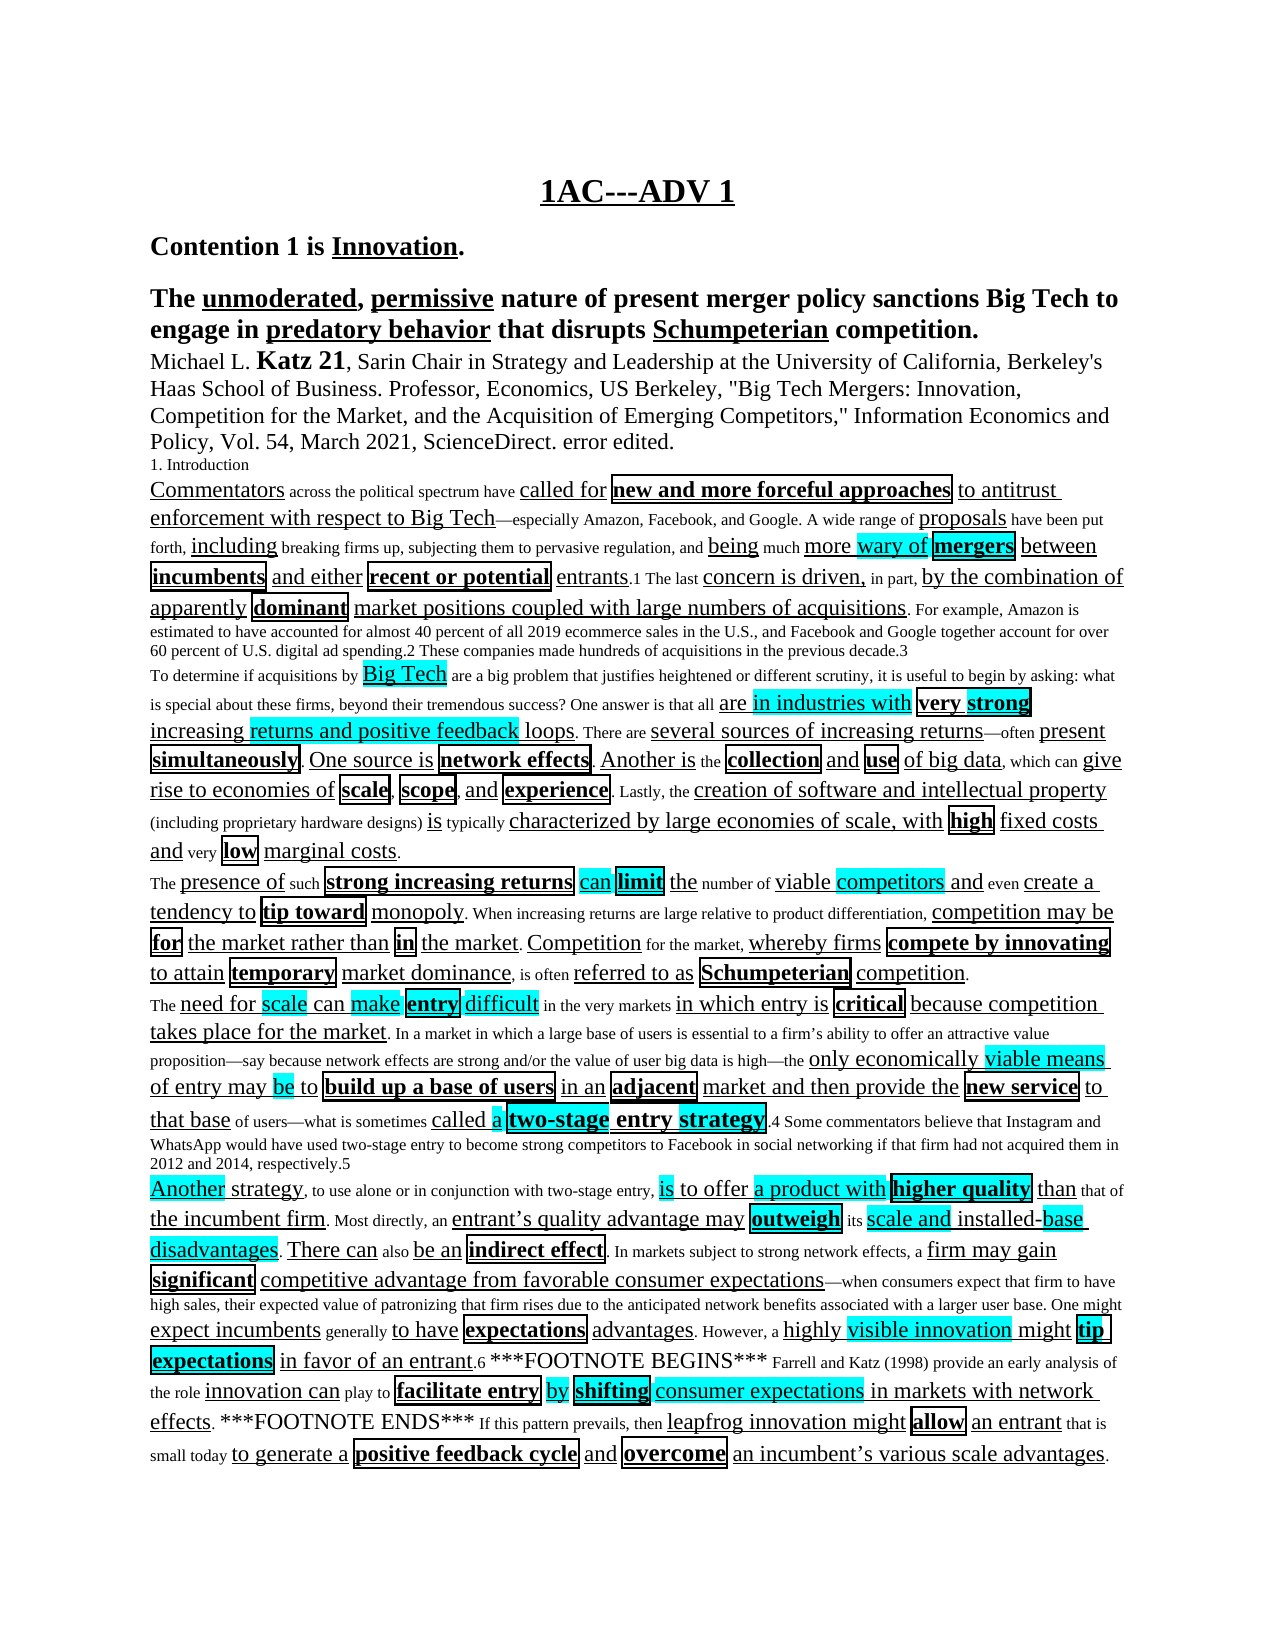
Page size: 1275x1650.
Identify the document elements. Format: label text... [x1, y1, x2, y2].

text Commentators across the political spectrum have called for new and more forceful approaches to antitrust enforcement with respect to Big Tech—especially Amazon, Facebook, and Google. A wide range of proposals have been put forth, including breaking firms up, subjecting them to pervasive regulation, and being much more wary of mergers between incumbents and either recent or potential entrants.1 The last concern is driven, in part, by the combination of apparently dominant market positions coupled with large numbers of acquisitions. For example, Amazon is estimated to have accounted for almost 40 percent of all 2019 ecommerce sales in the U.S., and Facebook and Google together account for over 60 percent of U.S. digital ad spending.2 These companies made hundreds of acquisitions in the previous decade.3 [150, 474, 1125, 660]
subtitle 1AC---ADV 1 [150, 171, 1125, 209]
subtitle Contention 1 is Innovation. [150, 230, 1125, 261]
text 1. Introduction [150, 454, 1125, 474]
text The presence of such strong increasing returns can limit the number of viable competitors and even create a tendency to tip toward monopoly. When increasing returns are large relative to product differentiation, competition may be for the market rather than in the market. Competition for the market, whereby firms compete by innovating to attain temporary market dominance, is often referred to as Schumpeterian competition. [150, 866, 1125, 988]
subtitle The unmoderated, permissive nature of present merger policy sanctions Big Tech to engage in predatory behavior that disrupts Schumpeterian competition. [150, 282, 1125, 344]
text Michael L. Katz 21, Sarin Chair in Strategy and Leadership at the University of California, Berkeley's Haas School of Business. Professor, Economics, US Berkeley, "Big Tech Mergers: Innovation, Competition for the Market, and the Acquisition of Emerging Competitors," Information Economics and Policy, Vol. 54, March 2021, ScienceDirect. error edited. [150, 344, 1125, 454]
text To determine if acquisitions by Big Tech are a big problem that justifies heightened or different scrutiny, it is useful to begin by asking: what is special about these firms, beyond their tremendous success? One answer is that all are in industries with very strong increasing returns and positive feedback loops. There are several sources of increasing returns—often present simultaneously. One source is network effects. Another is the collection and use of big data, which can give rise to economies of scale, scope, and experience. Lastly, the creation of software and intellectual property (including proprietary hardware designs) is typically characterized by large economies of scale, with high fixed costs and very low marginal costs. [150, 660, 1125, 866]
text Another strategy, to use alone or in conjunction with two-stage entry, is to offer a product with higher quality than that of the incumbent firm. Most directly, an entrant’s quality advantage may outweigh its scale and installed-base disadvantages. There can also be an indirect effect. In markets subject to strong network effects, a firm may gain significant competitive advantage from favorable consumer expectations—when consumers expect that firm to have high sales, their expected value of patronizing that firm rises due to the anticipated network benefits associated with a larger user base. One might expect incumbents generally to have expectations advantages. However, a highly visible innovation might tip expectations in favor of an entrant.6 ***FOOTNOTE BEGINS*** Farrell and Katz (1998) provide an early analysis of the role innovation can play to facilitate entry by shifting consumer expectations in markets with network effects. ***FOOTNOTE ENDS*** If this pattern prevails, then leapfrog innovation might allow an entrant that is small today to generate a positive feedback cycle and overcome an incumbent’s various scale advantages. [150, 1173, 1125, 1469]
text The need for scale can make entry difficult in the very markets in which entry is critical because competition takes place for the market. In a market in which a large base of users is essential to a firm’s ability to offer an attractive value proposition—say because network effects are strong and/or the value of user big data is high—the only economically viable means of entry may be to build up a base of users in an adjacent market and then provide the new service to that base of users—what is sometimes called a two-stage entry strategy.4 Some commentators believe that Instagram and WhatsApp would have used two-stage entry to become strong competitors to Facebook in social networking if that firm had not acquired them in 2012 and 2014, respectively.5 [150, 988, 1125, 1173]
